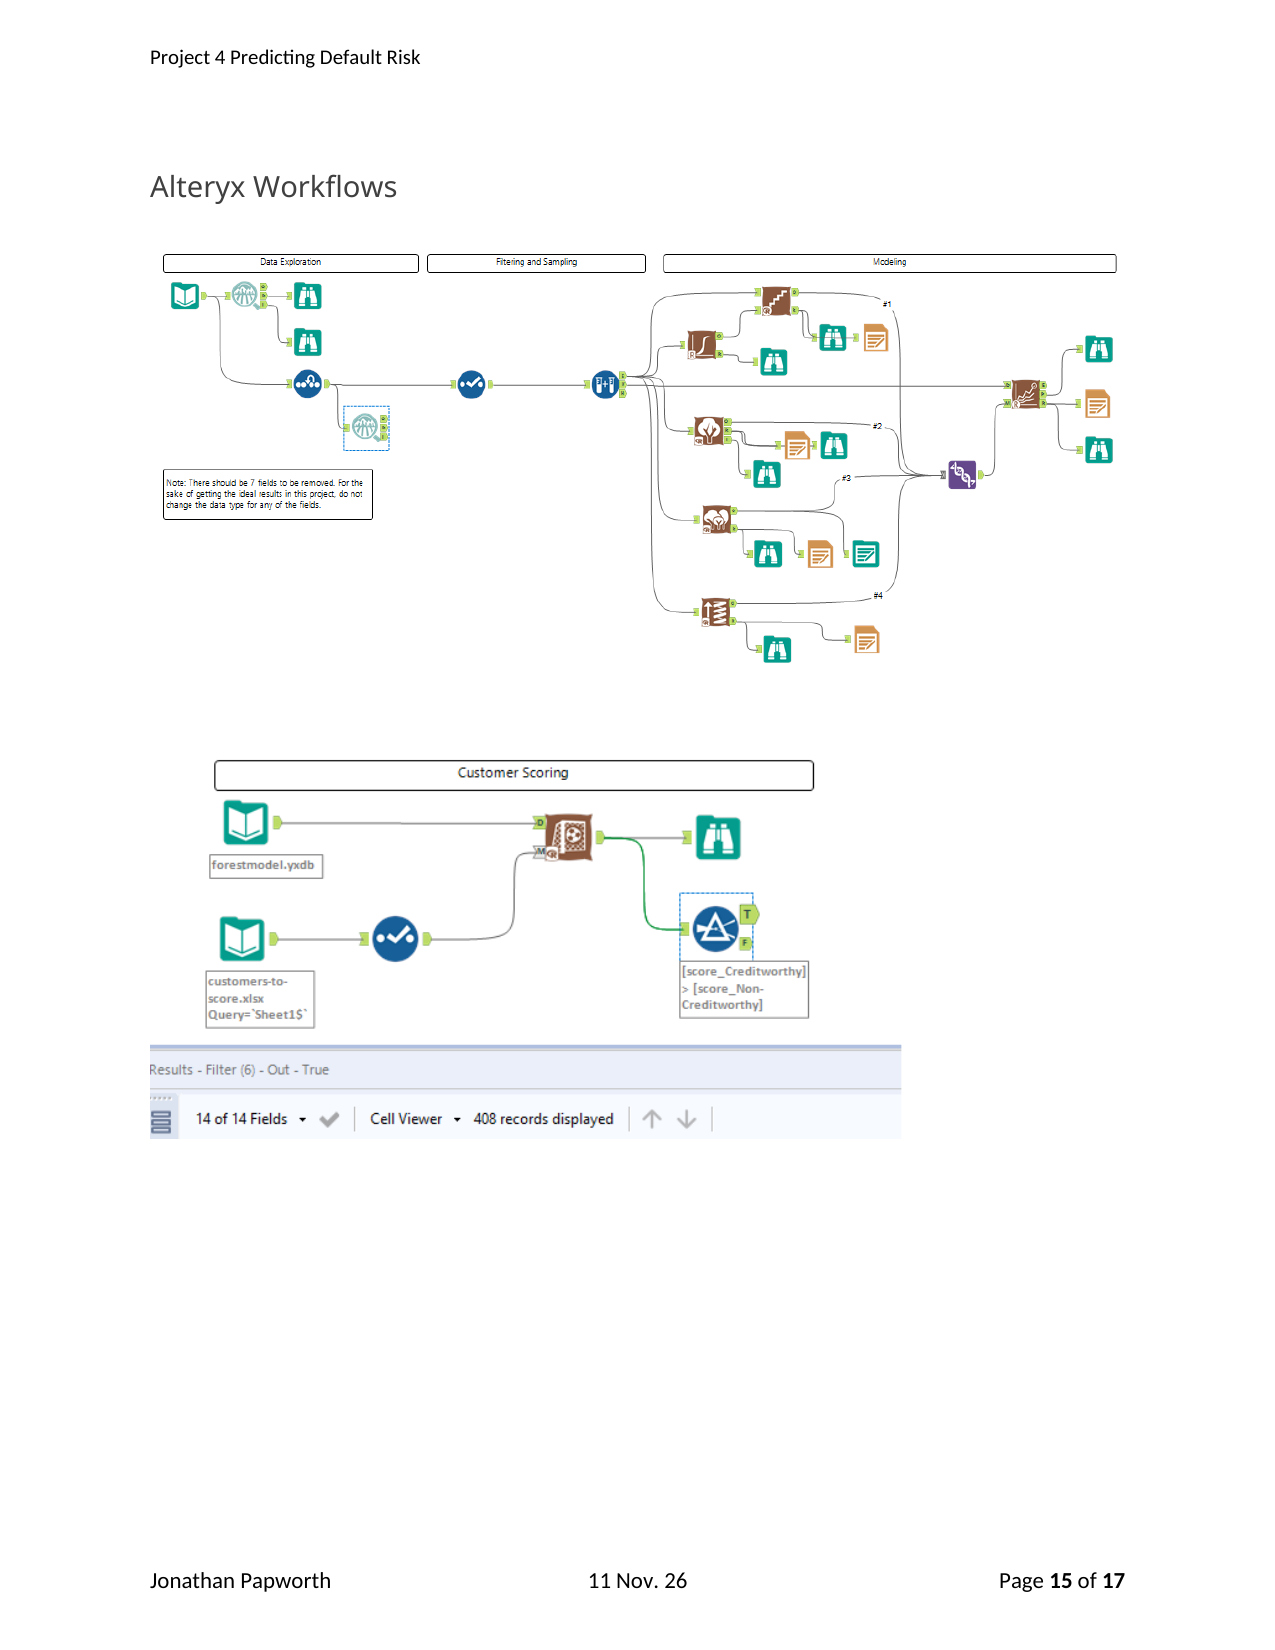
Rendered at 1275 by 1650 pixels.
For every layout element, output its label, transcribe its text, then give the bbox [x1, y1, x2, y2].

subtitle Alteryx Workflows [150, 167, 1125, 206]
picture [150, 246, 1125, 673]
picture [150, 728, 902, 1139]
